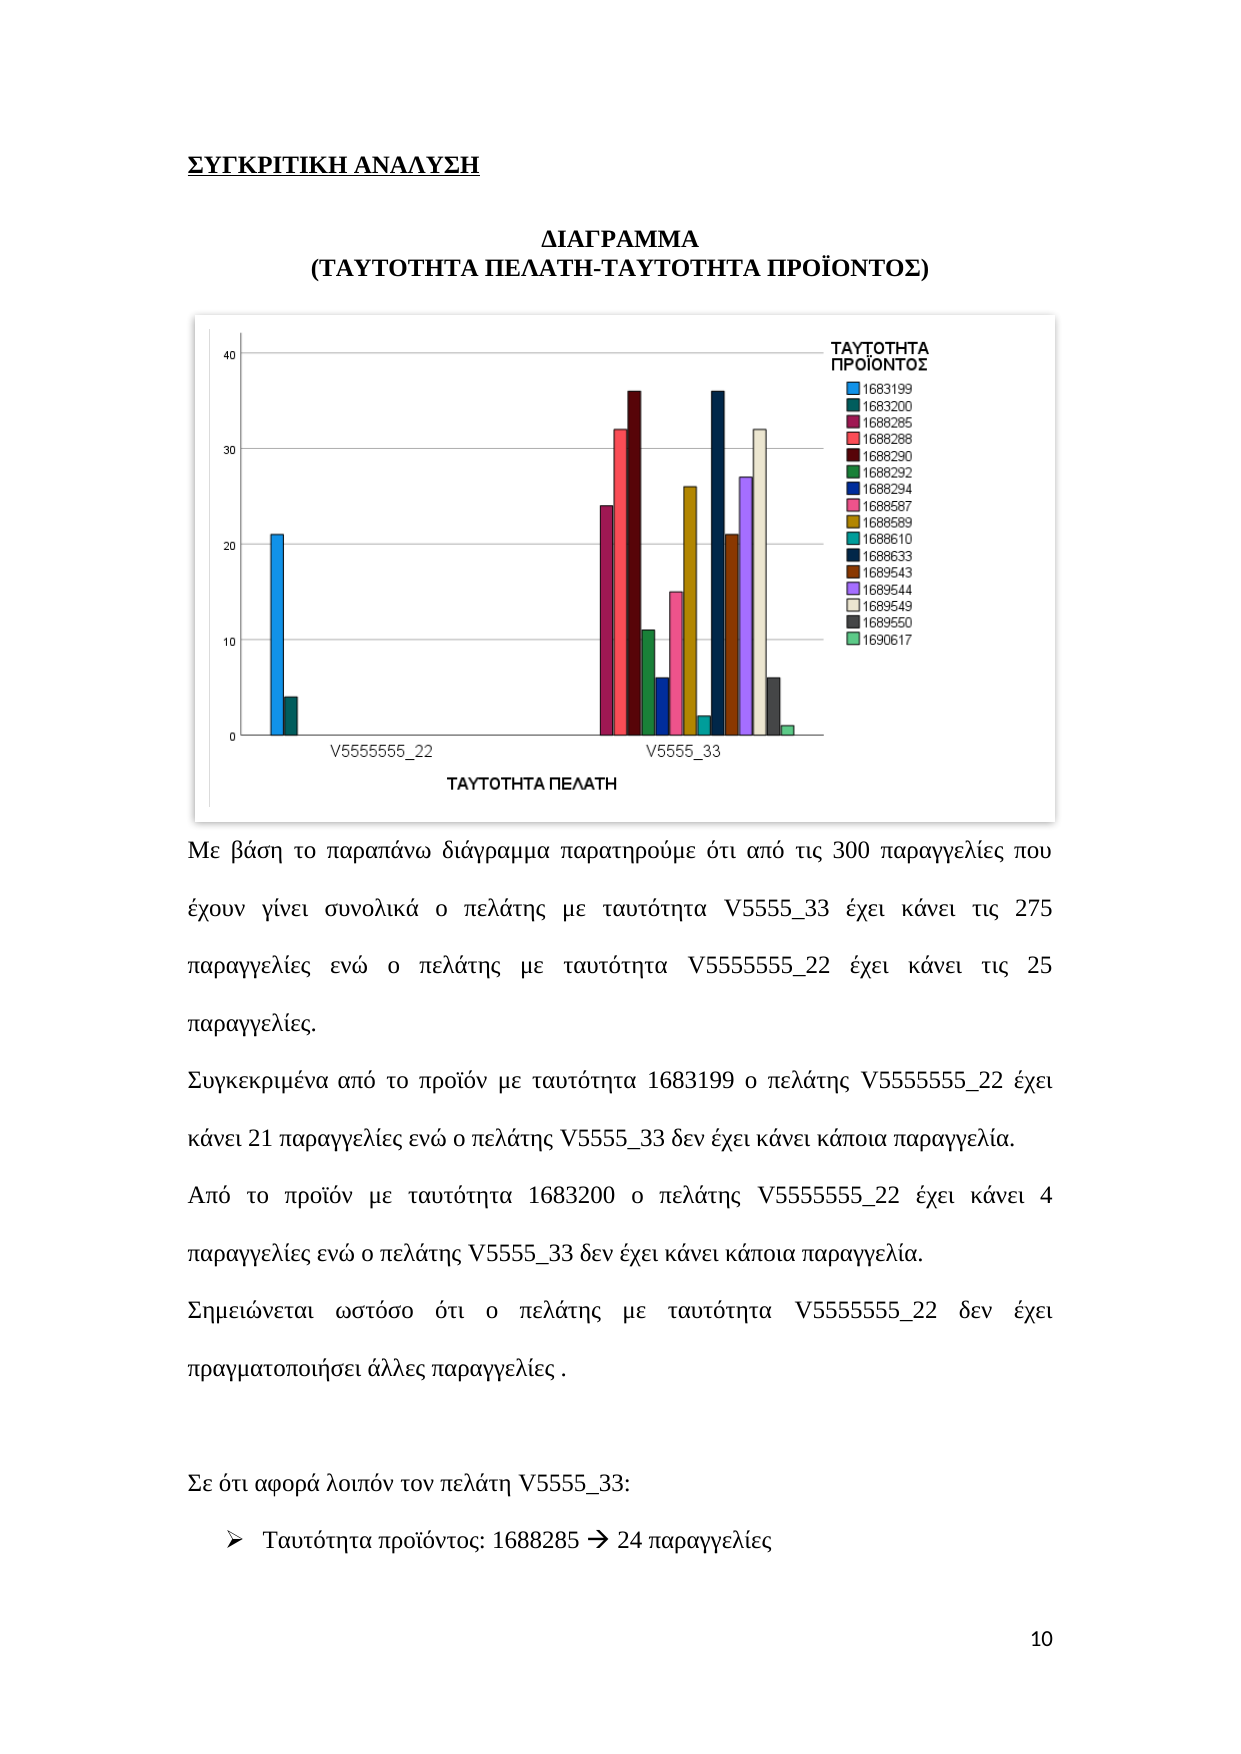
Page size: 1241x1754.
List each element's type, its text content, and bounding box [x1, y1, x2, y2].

text Σημειώνεται ωστόσο ότι ο πελάτης με ταυτότητα V5555555_22 δεν έχει πραγματοποιήσει άλλες παραγγελίες . [187, 1296, 1053, 1382]
text Από το προϊόν με ταυτότητα 1683200 ο πελάτης V5555555_22 έχει κάνει 4 παραγγελίες ενώ ο πελάτης V5555_33 δεν έχει κάνει κάποια παραγγελία. [187, 1181, 1053, 1267]
text Συγκεκριμένα από το προϊόν με ταυτότητα 1683199 ο πελάτης V5555555_22 έχει κάνει 21 παραγγελίες ενώ ο πελάτης V5555_33 δεν έχει κάνει κάποια παραγγελία. [187, 1066, 1053, 1152]
text Σε ότι αφορά λοιπόν τον πελάτη V5555_33: [187, 1468, 1053, 1497]
text ΣΥΓΚΡΙΤΙΚΗ ΑΝΑΛΥΣΗ [187, 150, 1053, 179]
list Ταυτότητα προϊόντος: 1688285 24 παραγγελίες [225, 1526, 1053, 1554]
picture [209, 329, 1040, 807]
text (ΤΑΥΤΟΤΗΤΑ ΠΕΛΑΤΗ-ΤΑΥΤΟΤΗΤΑ ΠΡΟΪΟΝΤΟΣ) [187, 253, 1053, 282]
text Με βάση το παραπάνω διάγραμμα παρατηρούμε ότι από τις 300 παραγγελίες που έχουν γίνει συνολικά ο πελάτης με ταυτότητα V5555_33 έχει κάνει τις 275 παραγγελίες ενώ ο πελάτης με ταυτότητα V5555555_22 έχει κάνει τις 25 παραγγελίες. [187, 836, 1053, 1037]
text ΔΙΑΓΡΑΜΜΑ [187, 224, 1053, 253]
